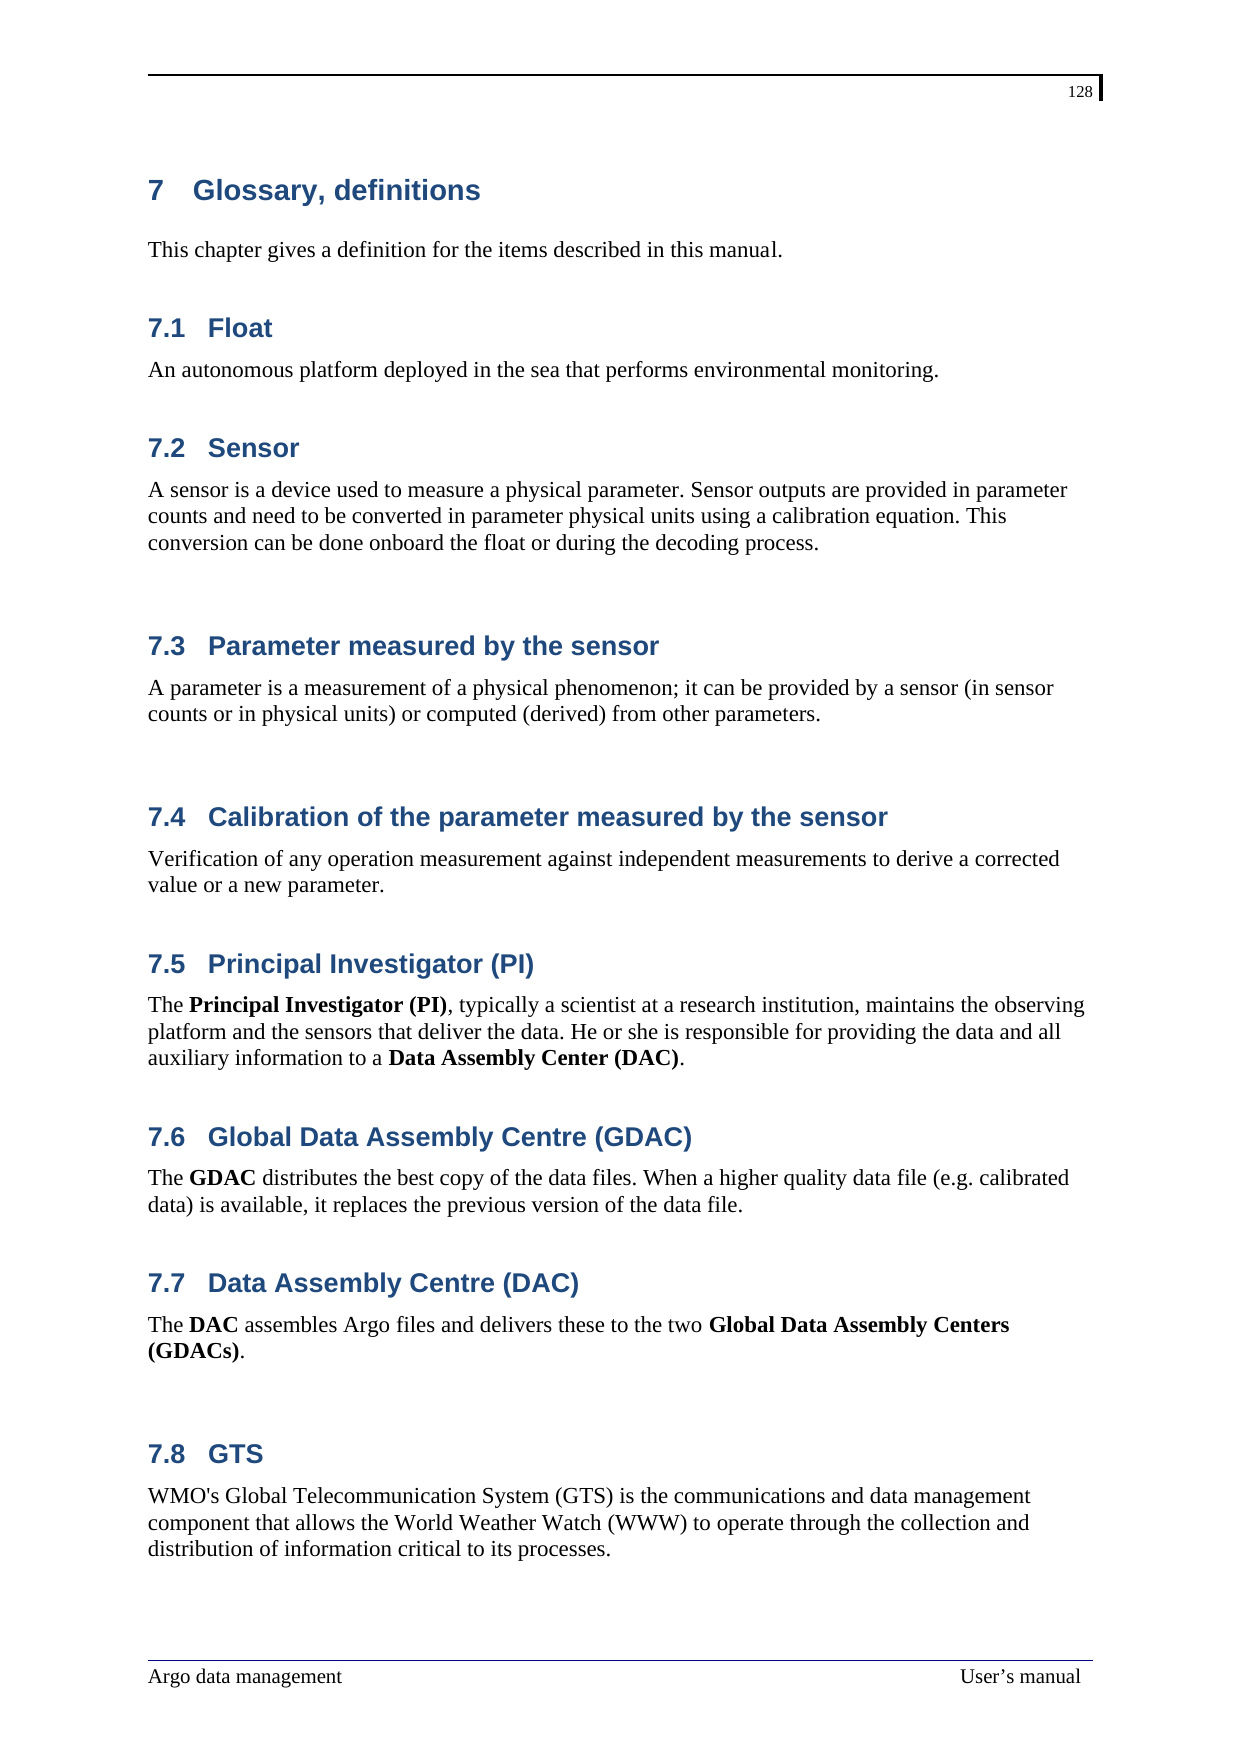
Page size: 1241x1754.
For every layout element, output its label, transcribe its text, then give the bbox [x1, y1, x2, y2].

subtitle Sensor [148, 432, 1093, 463]
subtitle Data Assembly Centre (DAC) [148, 1267, 1093, 1298]
subtitle GTS [148, 1438, 1093, 1470]
text A sensor is a device used to measure a physical parameter. Sensor outputs are provided in parameter counts and need to be converted in parameter physical units using a calibration equation. This conversion can be done onboard the float or during the decoding process. [148, 476, 1093, 555]
text A parameter is a measurement of a physical phenomenon; it can be provided by a sensor (in sensor counts or in physical units) or computed (derived) from other parameters. [148, 674, 1093, 726]
subtitle Glossary, definitions [148, 173, 1084, 206]
text The Principal Investigator (PI), typically a scientist at a research institution, maintains the observing platform and the sensors that deliver the data. He or she is responsible for providing the data and all auxiliary information to a Data Assembly Center (DAC). [148, 992, 1093, 1071]
text Verification of any operation measurement against independent measurements to derive a corrected value or a new parameter. [148, 845, 1093, 898]
text The GDAC distributes the best copy of the data files. When a higher quality data file (e.g. calibrated data) is available, it replaces the previous version of the data file. [148, 1164, 1093, 1217]
subtitle Principal Investigator (PI) [148, 948, 1093, 979]
text An autonomous platform deployed in the sea that performs environmental monitoring. [148, 356, 1093, 382]
subtitle Global Data Assembly Centre (GDAC) [148, 1121, 1093, 1152]
subtitle Float [148, 312, 1093, 343]
text The DAC assembles Argo files and delivers these to the two Global Data Assembly Centers (GDACs). [148, 1311, 1093, 1363]
subtitle Calibration of the parameter measured by the sensor [148, 801, 1093, 833]
subtitle Parameter measured by the sensor [148, 630, 1093, 661]
text This chapter gives a definition for the items described in this manual. [148, 236, 1093, 262]
text WMO's Global Telecommunication System (GTS) is the communications and data management component that allows the World Weather Watch (WWW) to operate through the collection and distribution of information critical to its processes. [148, 1482, 1093, 1561]
